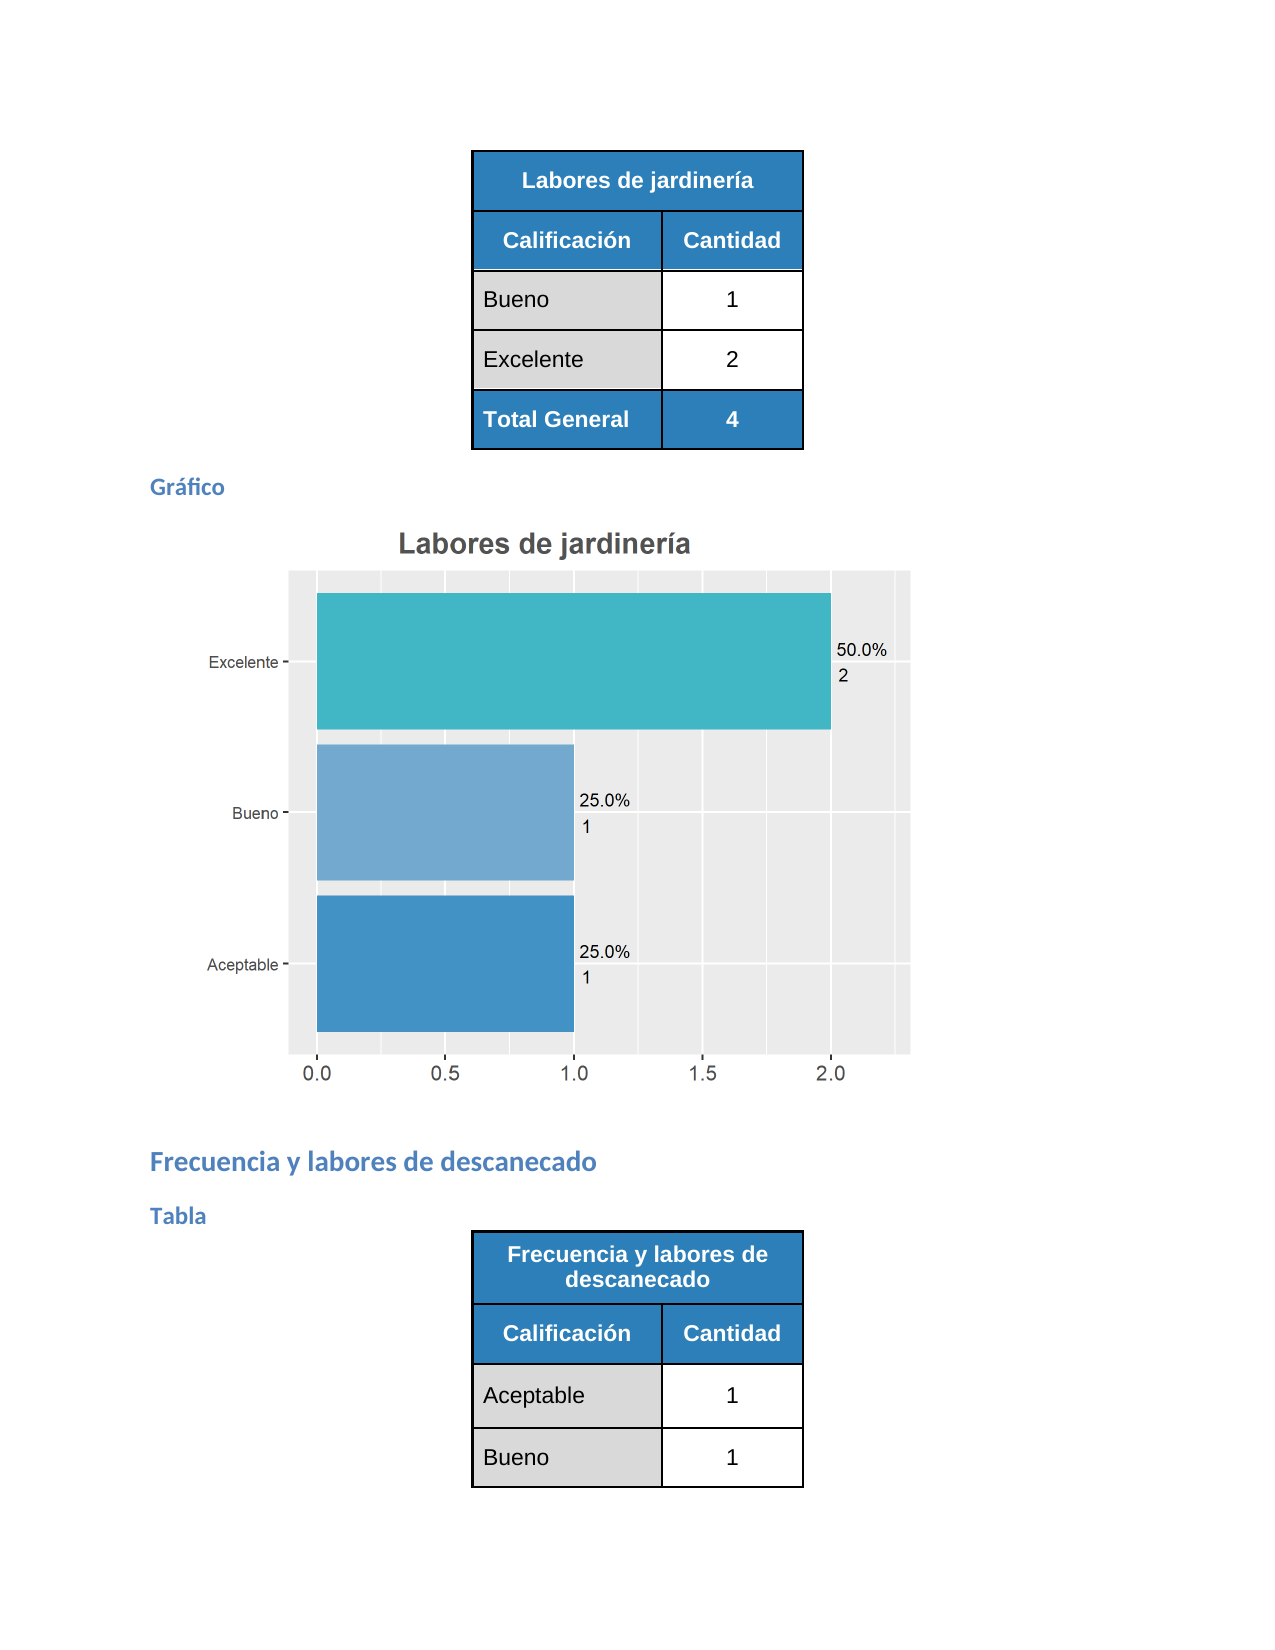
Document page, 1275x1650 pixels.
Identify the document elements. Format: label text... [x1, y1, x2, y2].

subtitle Gráfico [150, 471, 1125, 502]
table_cell Calificación [474, 1305, 661, 1363]
picture [168, 520, 922, 1123]
table_cell Bueno [474, 272, 661, 329]
table_cell Bueno [474, 1429, 661, 1486]
table_cell 2 [663, 331, 802, 388]
table_cell Total General [474, 391, 661, 448]
table_cell Aceptable [474, 1365, 661, 1427]
table_cell Excelente [474, 331, 661, 388]
table_header Frecuencia y labores de descanecado [474, 1233, 802, 1303]
table_header Labores de jardinería [474, 152, 802, 210]
table_cell 1 [663, 272, 802, 329]
table_cell Cantidad [663, 1305, 802, 1363]
table_cell 1 [663, 1429, 802, 1486]
subtitle Frecuencia y labores de descanecado [150, 1143, 1125, 1179]
table_cell 1 [663, 1365, 802, 1427]
table_cell 4 [663, 391, 802, 448]
subtitle Tabla [150, 1200, 1125, 1230]
table_cell Calificación [474, 212, 661, 269]
table_cell Cantidad [663, 212, 802, 269]
